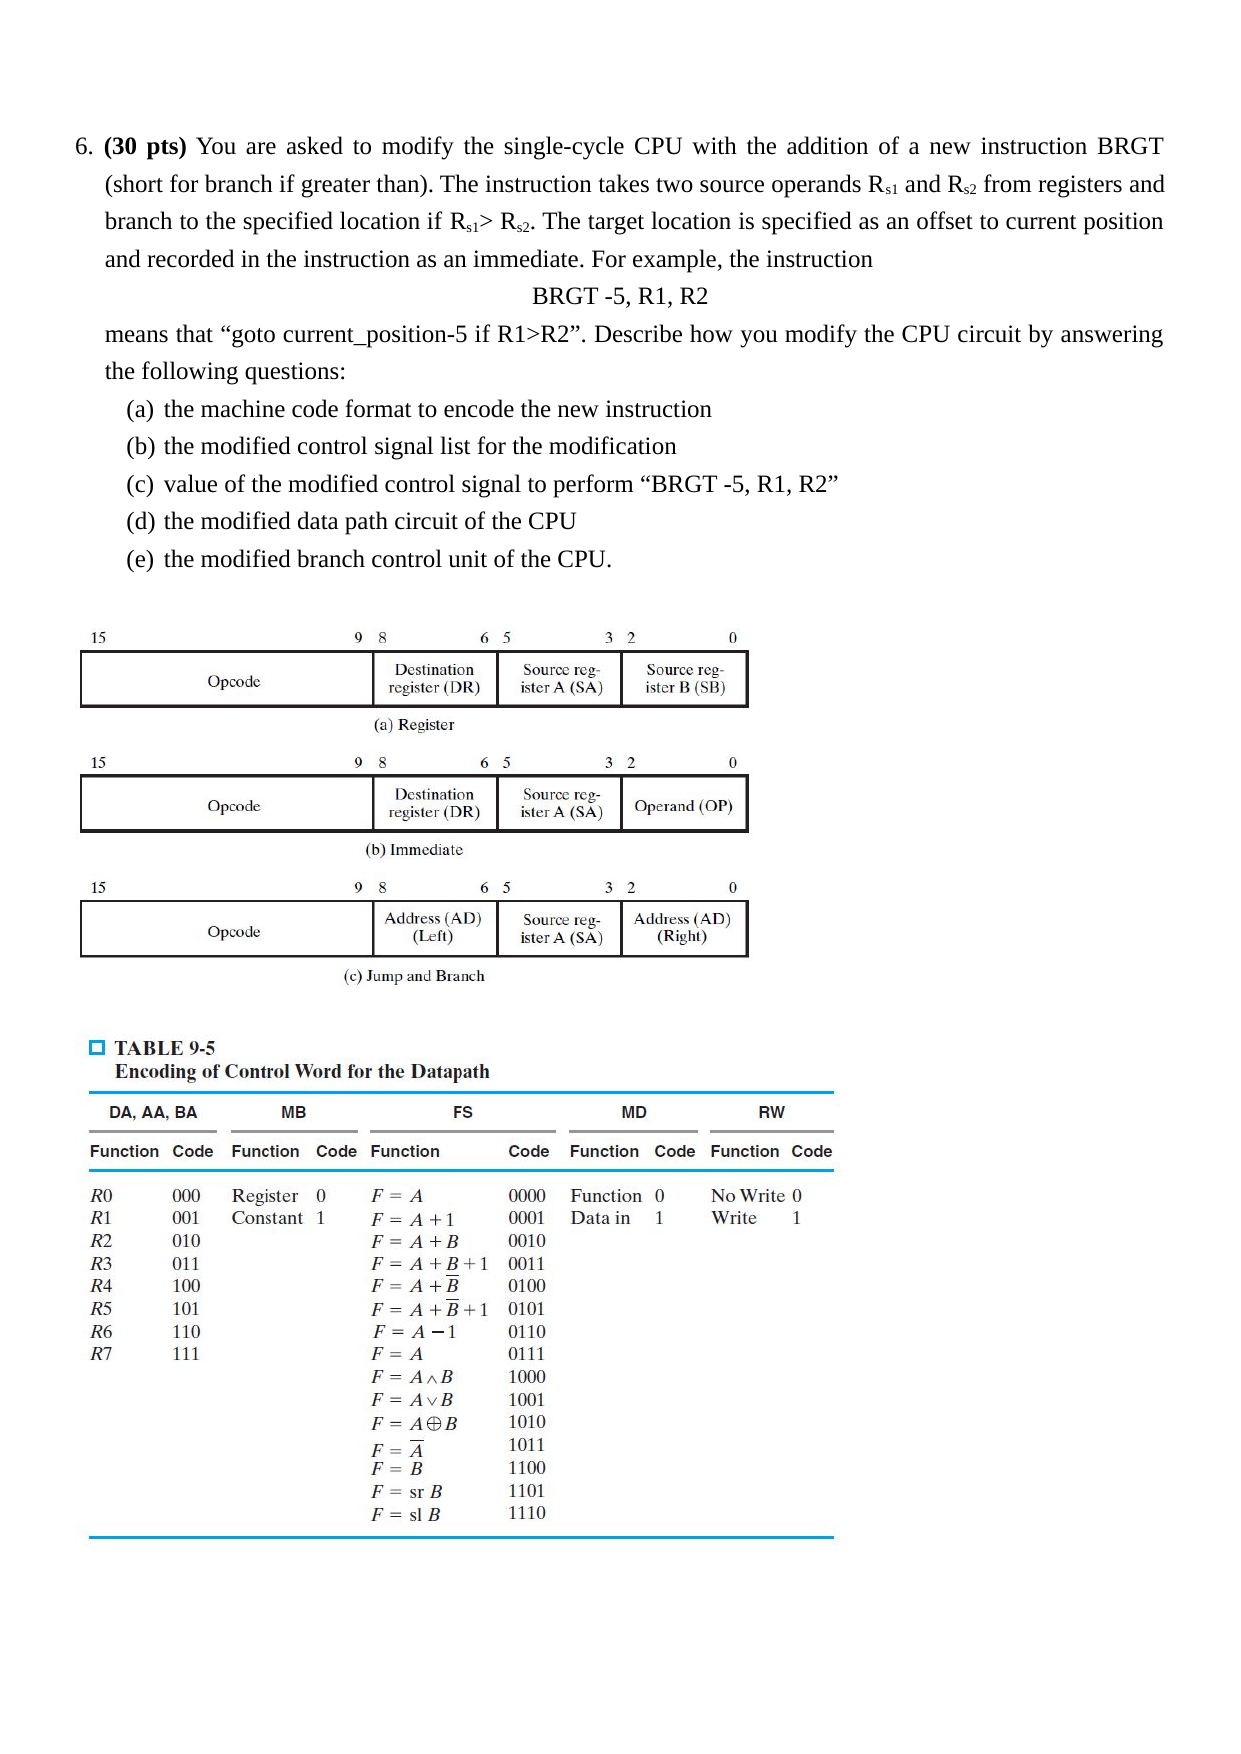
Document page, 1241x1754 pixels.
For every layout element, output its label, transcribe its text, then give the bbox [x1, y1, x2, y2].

list the modified branch control unit of the CPU. [126, 539, 1165, 577]
list value of the modified control signal to perform “BRGT -5, R1, R2” [126, 464, 1165, 502]
list the modified control signal list for the modification [126, 427, 1165, 464]
text means that “goto current_position-5 if R1>R2”. Describe how you modify the CPU circuit by answering the following questions: [104, 314, 1165, 389]
list the machine code format to encode the new instruction [126, 389, 1165, 427]
picture [75, 614, 757, 991]
text BRGT -5, R1, R2 [75, 277, 1165, 314]
text 6. (30 pts) You are asked to modify the single-cycle CPU with the addition of a new instruction BRGT (short for branch if greater than). The instruction takes two source operands Rs1 and Rs2 from registers and branch to the specified location if Rs1> Rs2. The target location is specified as an offset to current position and recorded in the instruction as an immediate. For example, the instruction [75, 127, 1165, 277]
picture [75, 1027, 847, 1552]
list the modified data path circuit of the CPU [126, 502, 1165, 539]
